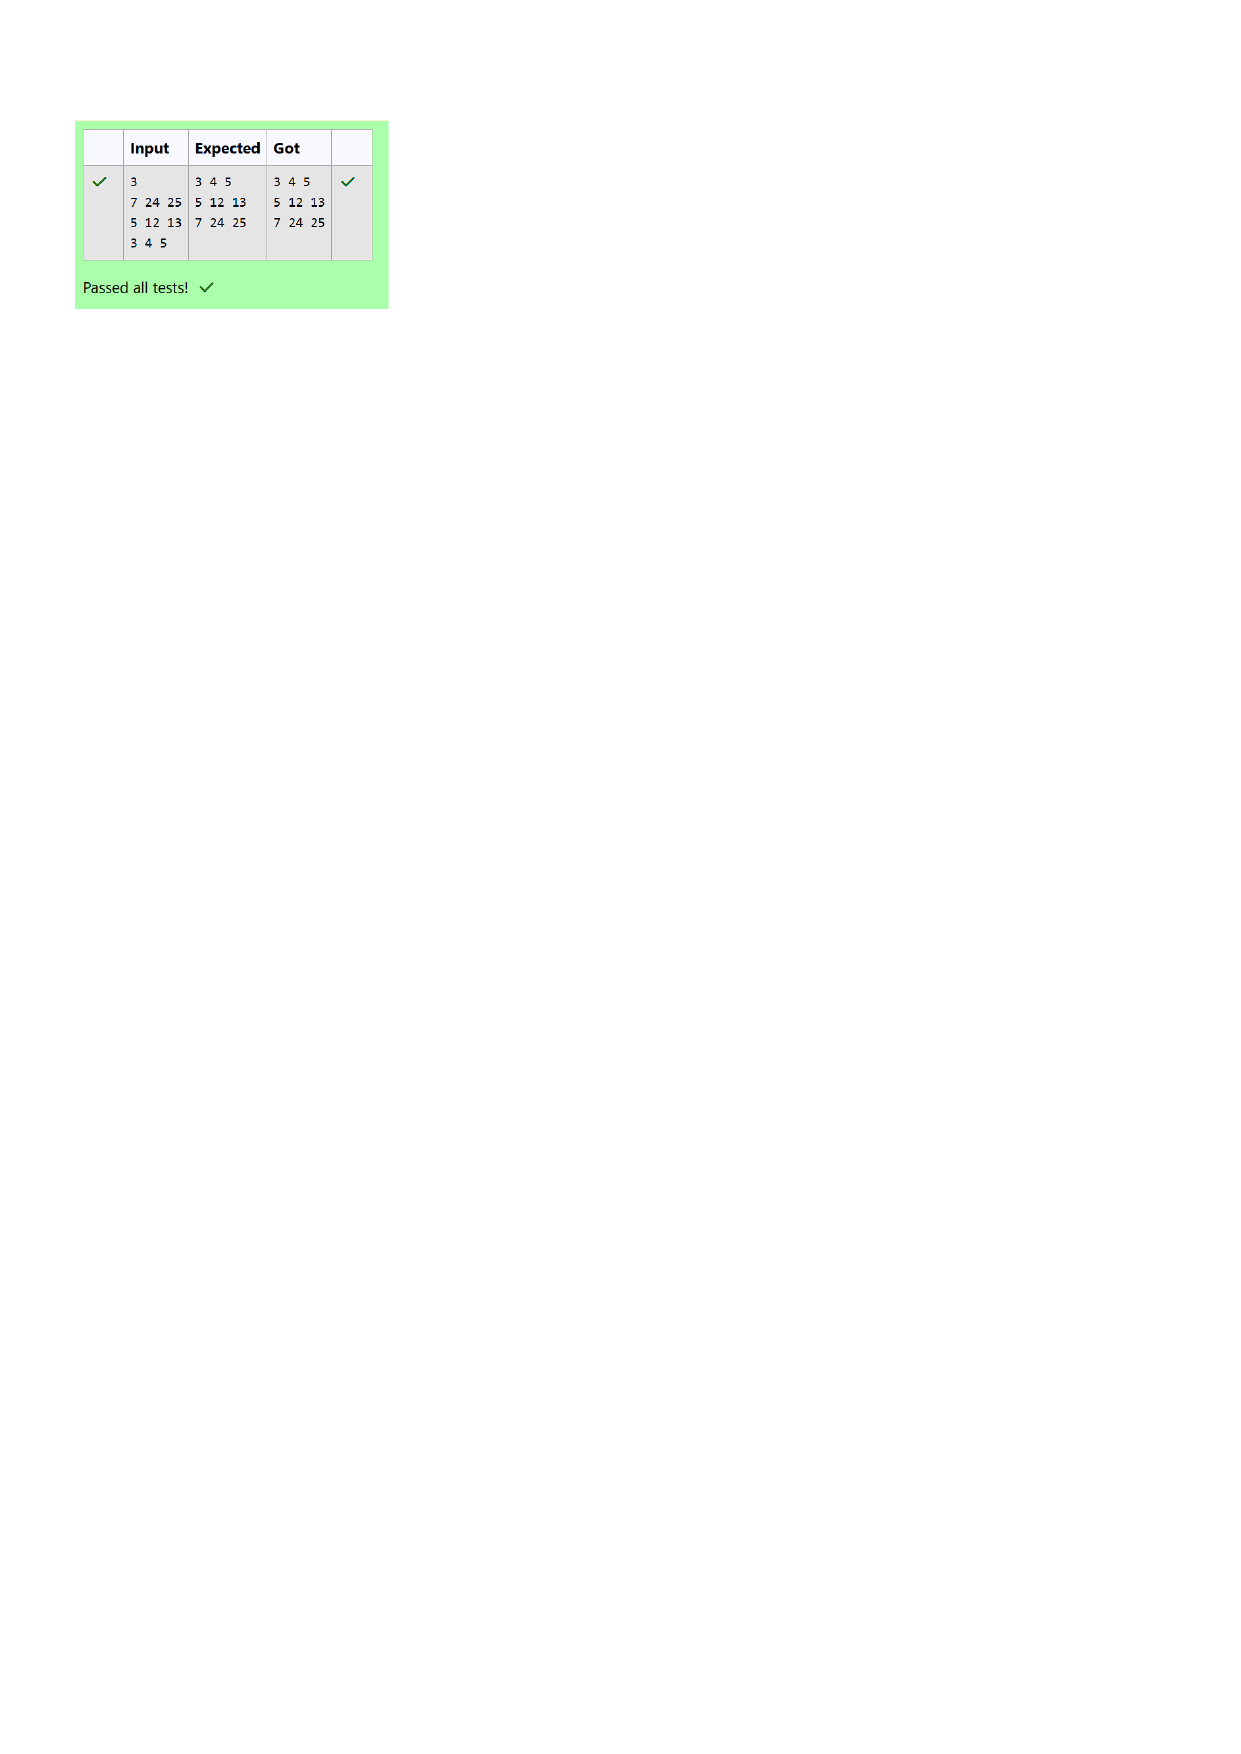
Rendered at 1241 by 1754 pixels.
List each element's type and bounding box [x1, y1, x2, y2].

picture [75, 120, 389, 309]
